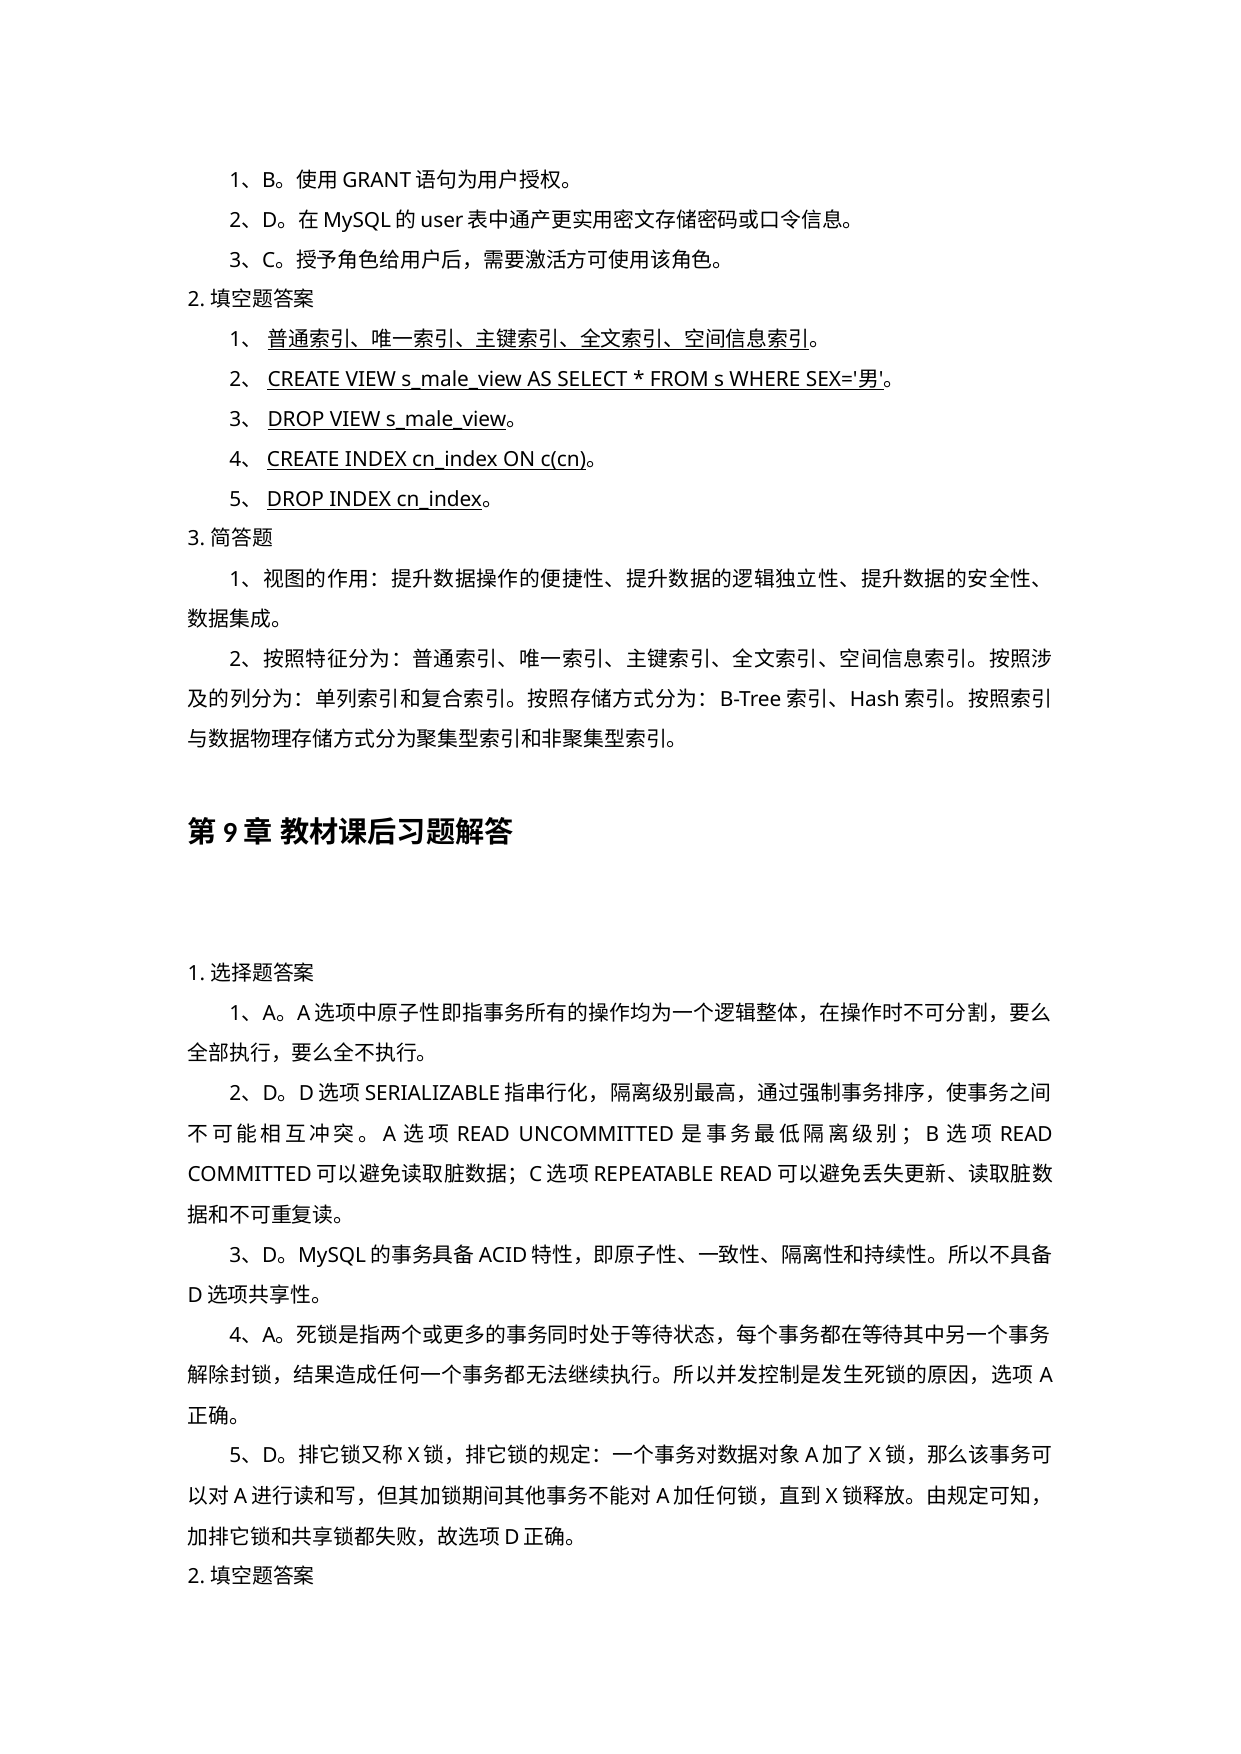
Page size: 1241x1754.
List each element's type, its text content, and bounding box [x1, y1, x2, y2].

text 4、A。死锁是指两个或更多的事务同时处于等待状态，每个事务都在等待其中另一个事务解除封锁，结果造成任何一个事务都无法继续执行。所以并发控制是发生死锁的原因，选项A正确。 [187, 1318, 1053, 1431]
text 4、 CREATE INDEX cn_index ON c(cn)。 [187, 442, 1053, 474]
text 1、A。A选项中原子性即指事务所有的操作均为一个逻辑整体，在操作时不可分割，要么全部执行，要么全不执行。 [187, 996, 1053, 1069]
subtitle 第9章 教材课后习题解答 [187, 798, 1053, 863]
text 2、D。D选项SERIALIZABLE指串行化，隔离级别最高，通过强制事务排序，使事务之间不可能相互冲突。A选项READ UNCOMMITTED是事务最低隔离级别；B选项READ COMMITTED可以避免读取脏数据；C选项REPEATABLE READ可以避免丢失更新、读取脏数据和不可重复读。 [187, 1076, 1053, 1230]
text 3、D。MySQL的事务具备ACID特性，即原子性、一致性、隔离性和持续性。所以不具备D选项共享性。 [187, 1237, 1053, 1311]
text 1、 普通索引、唯一索引、主键索引、全文索引、空间信息索引。 [187, 322, 1053, 354]
text 2、D。在MySQL的user表中通产更实用密文存储密码或口令信息。 [187, 202, 1053, 234]
text 5、D。排它锁又称X锁，排它锁的规定：一个事务对数据对象A加了X锁，那么该事务可以对A进行读和写，但其加锁期间其他事务不能对A加任何锁，直到X锁释放。由规定可知，加排它锁和共享锁都失败，故选项D正确。 [187, 1438, 1053, 1552]
text 2. 填空题答案 [187, 1559, 1053, 1592]
text 2、 CREATE VIEW s_male_view AS SELECT * FROM s WHERE SEX='男'。 [187, 362, 1053, 394]
text 3. 简答题 [187, 522, 1053, 554]
text 1. 选择题答案 [187, 956, 1053, 989]
text 2. 填空题答案 [187, 282, 1053, 314]
text 2、按照特征分为：普通索引、唯一索引、主键索引、全文索引、空间信息索引。按照涉及的列分为：单列索引和复合索引。按照存储方式分为：B-Tree索引、Hash索引。按照索引与数据物理存储方式分为聚集型索引和非聚集型索引。 [187, 641, 1053, 755]
text 1、视图的作用：提升数据操作的便捷性、提升数据的逻辑独立性、提升数据的安全性、数据集成。 [187, 561, 1053, 634]
text 3、 DROP VIEW s_male_view。 [187, 402, 1053, 434]
text 1、B。使用GRANT语句为用户授权。 [187, 162, 1053, 194]
text 5、 DROP INDEX cn_index。 [187, 482, 1053, 514]
text 3、C。授予角色给用户后，需要激活方可使用该角色。 [187, 242, 1053, 274]
